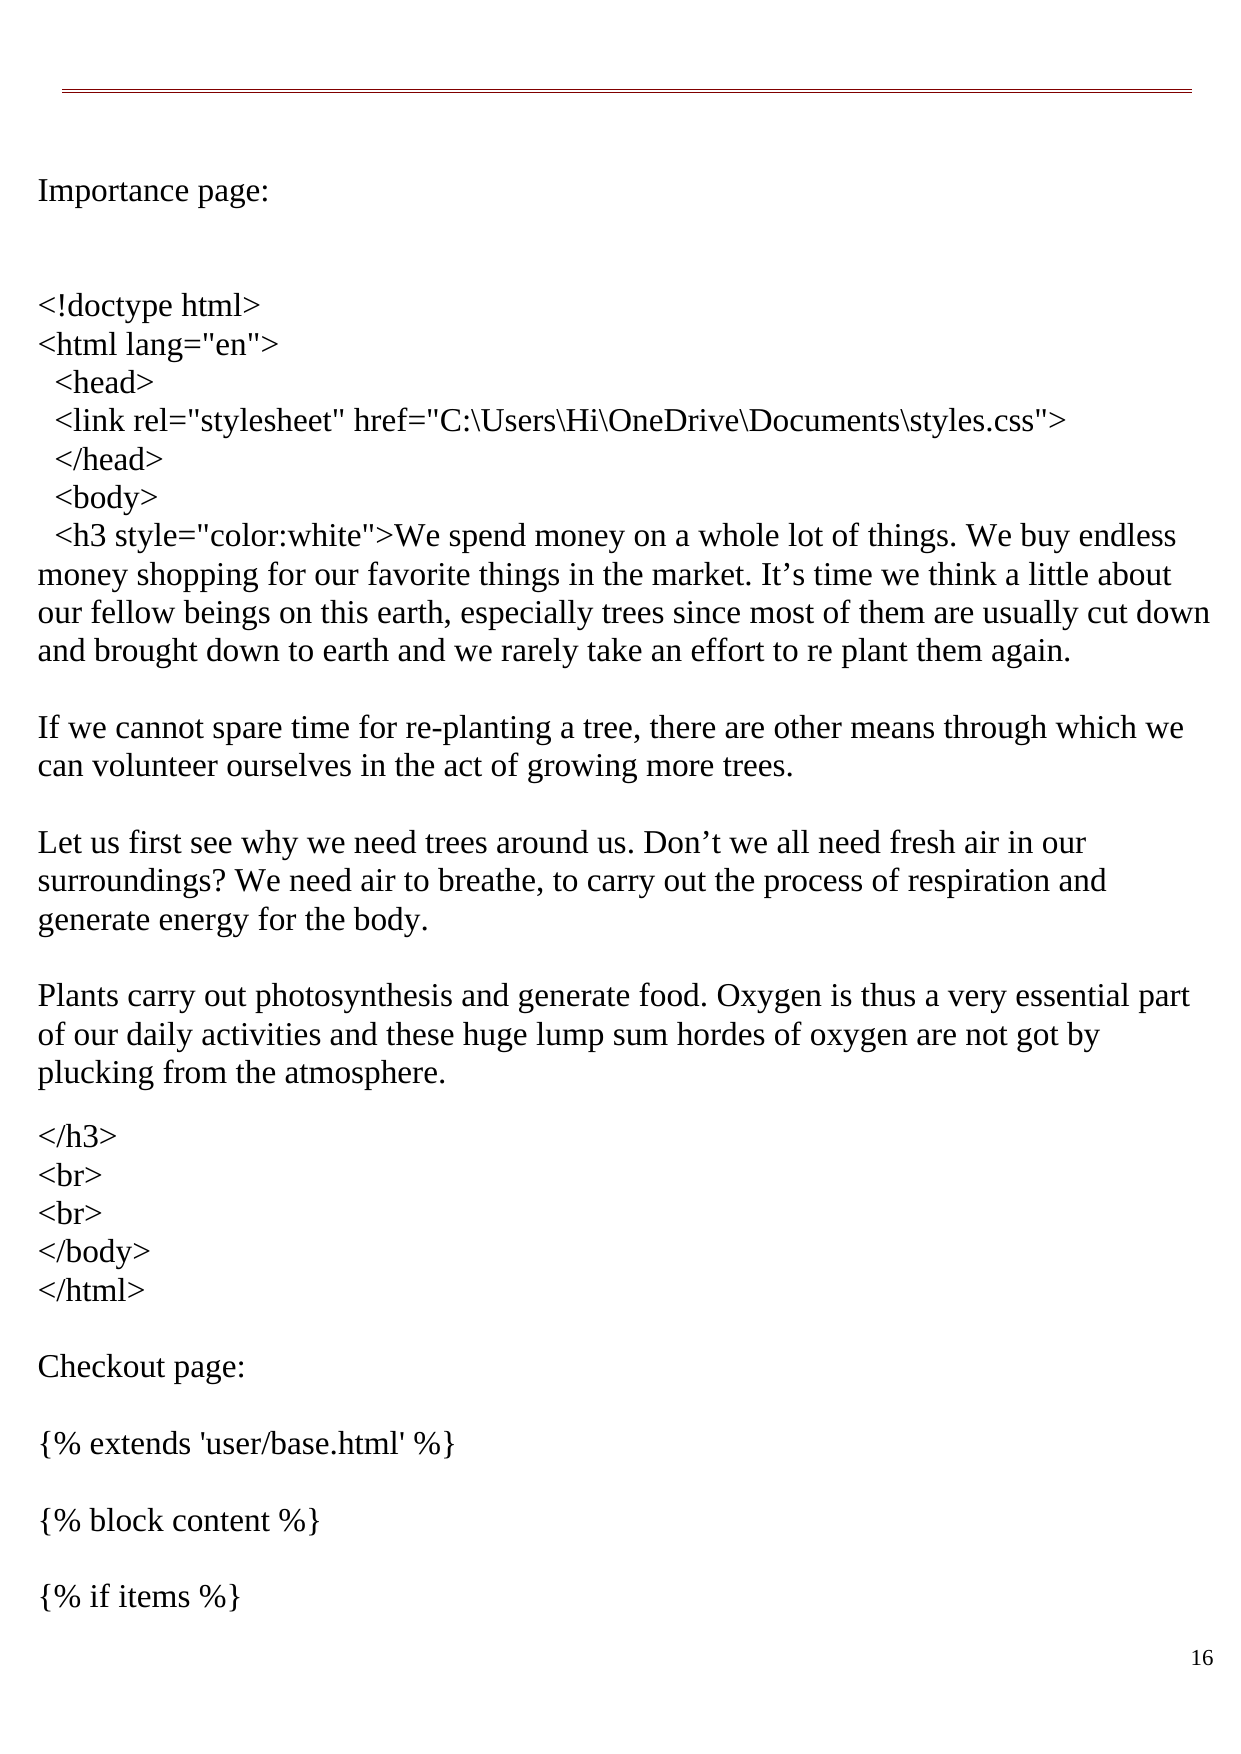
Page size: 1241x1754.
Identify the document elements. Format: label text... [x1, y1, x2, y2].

text <br> [37, 1155, 1213, 1193]
text Plants carry out photosynthesis and generate food. Oxygen is thus a very essential part of our daily activities and these huge lump sum hordes of oxygen are not got by plucking from the atmosphere. [37, 975, 1213, 1090]
text <body> [37, 477, 1213, 515]
text </html> [37, 1270, 1213, 1308]
text </head> [37, 439, 1213, 477]
text If we cannot spare time for re-planting a tree, there are other means through which we can volunteer ourselves in the act of growing more trees. [37, 707, 1213, 784]
text {% extends 'user/base.html' %} [37, 1423, 1213, 1462]
text Checkout page: [37, 1347, 1213, 1385]
text <br> [37, 1193, 1213, 1232]
text {% block content %} [37, 1500, 1213, 1538]
text Importance page: [37, 170, 1213, 209]
text <head> [37, 362, 1213, 400]
text <!doctype html> [37, 285, 1213, 324]
text <h3 style="color:white">We spend money on a whole lot of things. We buy endless money shopping for our favorite things in the market. It’s time we think a little about our fellow beings on this earth, especially trees since most of them are usually cut down and brought down to earth and we rarely take an effort to re plant them again. [37, 515, 1213, 669]
text </body> [37, 1232, 1213, 1270]
text </h3> [37, 1117, 1213, 1155]
text <link rel="stylesheet" href="C:\Users\Hi\OneDrive\Documents\styles.css"> [37, 400, 1213, 439]
text <html lang="en"> [37, 324, 1213, 362]
text {% if items %} [37, 1577, 1213, 1615]
text Let us first see why we need trees around us. Don’t we all need fresh air in our surroundings? We need air to breathe, to carry out the process of respiration and generate energy for the body. [37, 822, 1213, 937]
